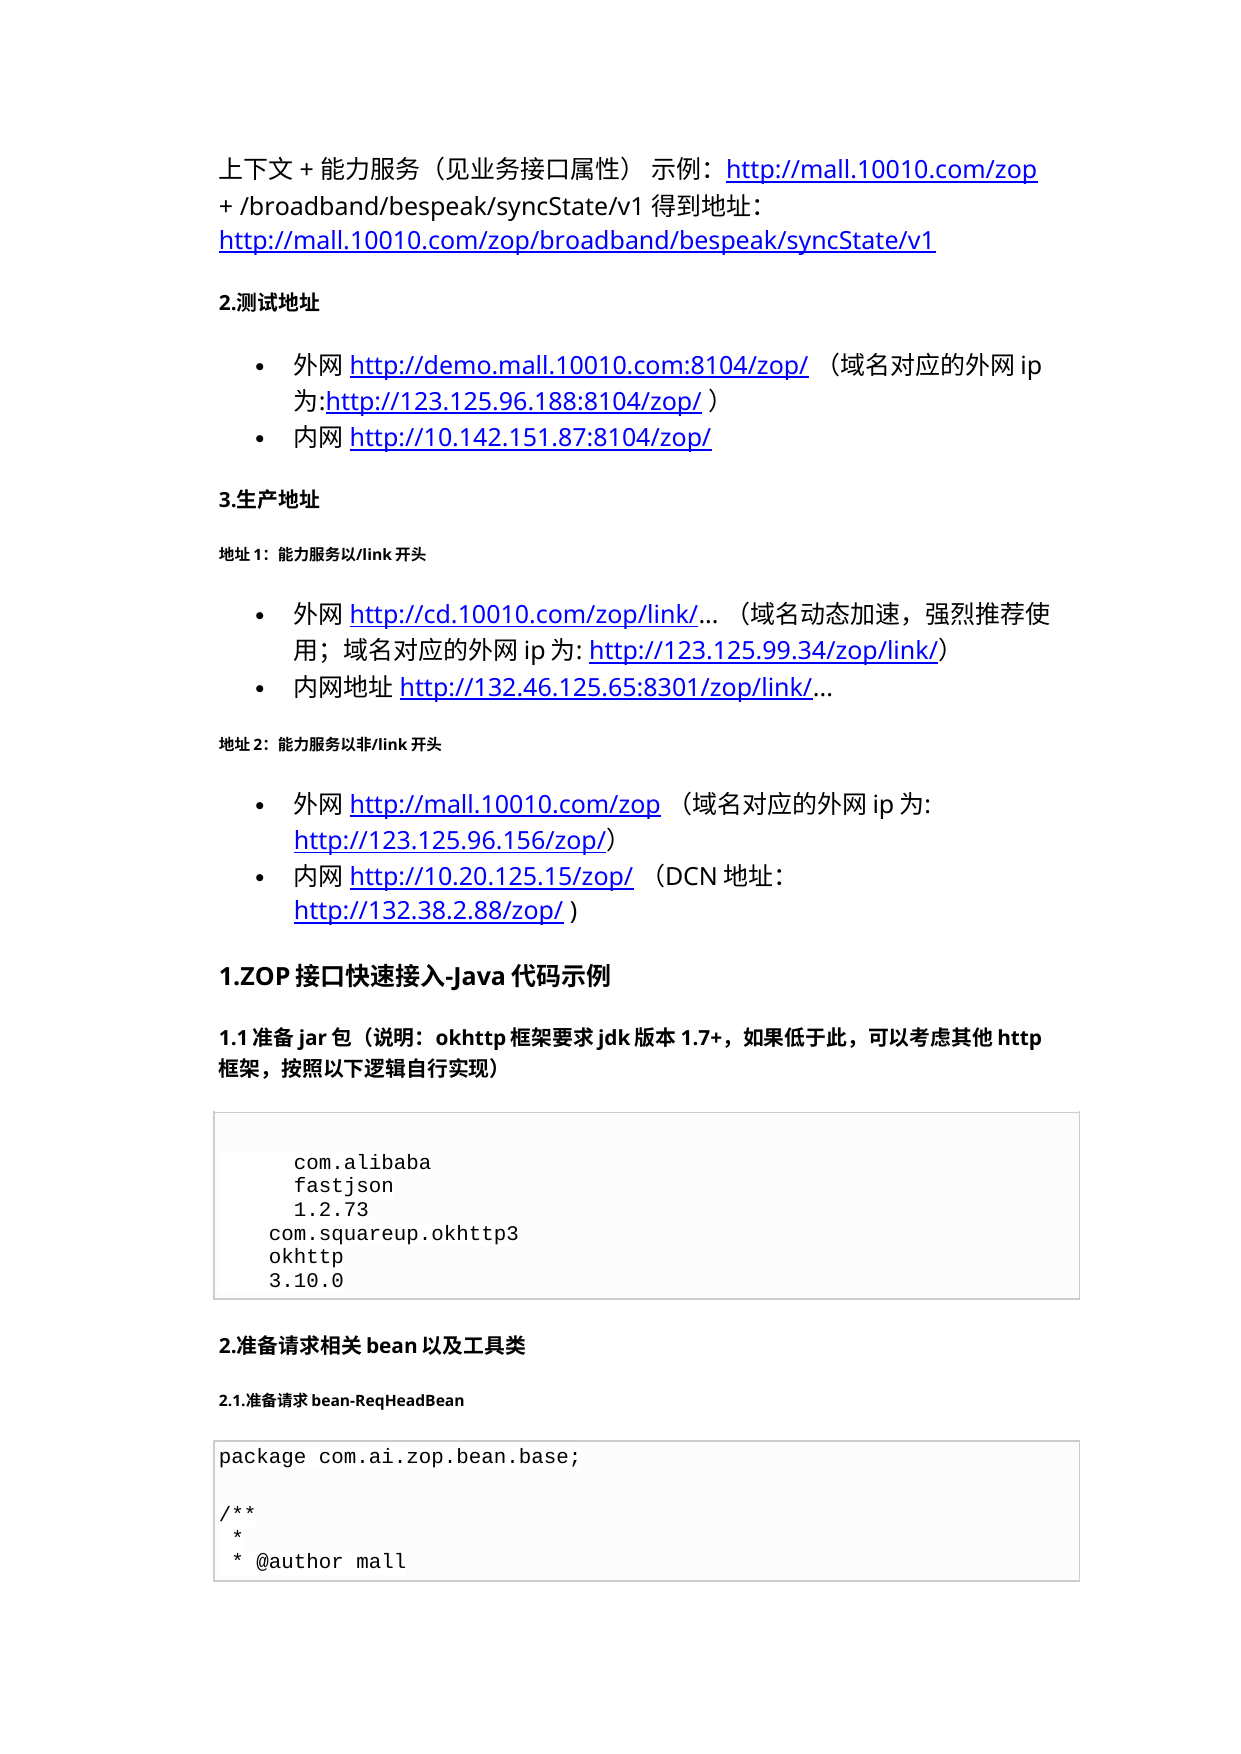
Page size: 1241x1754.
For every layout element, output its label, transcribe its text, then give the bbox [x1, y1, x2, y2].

subtitle 1.1准备jar包（说明：okhttp框架要求jdk版本1.7+，如果低于此，可以考虑其他http框架，按照以下逻辑自行实现） [219, 1022, 1053, 1082]
list 外网 http://cd.10010.com/zop/link/... （域名动态加速，强烈推荐使用；域名对应的外网ip为: http://123.125.99.34/zop/link/） [256, 594, 1053, 667]
table_header com.alibaba fastjson 1.2.73 com.squareup.okhttp3 okhttp 3.10.0 [215, 1113, 1079, 1298]
list 内网地址 http://132.46.125.65:8301/zop/link/... [256, 667, 1053, 703]
subtitle 2.准备请求相关bean以及工具类 [219, 1329, 1053, 1359]
list 内网 http://10.142.151.87:8104/zop/ [256, 418, 1053, 454]
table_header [215, 1442, 1079, 1580]
subtitle 1.ZOP接口快速接入-Java代码示例 [219, 956, 1053, 992]
text 上下文 + 能力服务（见业务接口属性） 示例：http://mall.10010.com/zop + /broadband/bespeak/syncState/v1 得到地址：http://mall.10010.com/zop/broadband/bespeak/syncState/v1 [219, 150, 1053, 257]
subtitle 2.1.准备请求bean-ReqHeadBean [219, 1388, 1053, 1411]
list 外网 http://mall.10010.com/zop （域名对应的外网ip为: http://123.125.96.156/zop/） [256, 784, 1053, 857]
subtitle 2.测试地址 [219, 286, 1053, 316]
list 外网 http://demo.mall.10010.com:8104/zop/ （域名对应的外网ip为:http://123.125.96.188:8104/zop/ ） [256, 345, 1053, 418]
subtitle 地址1：能力服务以/link开头 [219, 543, 1053, 565]
subtitle 3.生产地址 [219, 483, 1053, 513]
list 内网 http://10.20.125.15/zop/ （DCN地址：http://132.38.2.88/zop/ ) [256, 857, 1053, 927]
subtitle 地址2：能力服务以非/link开头 [219, 732, 1053, 755]
